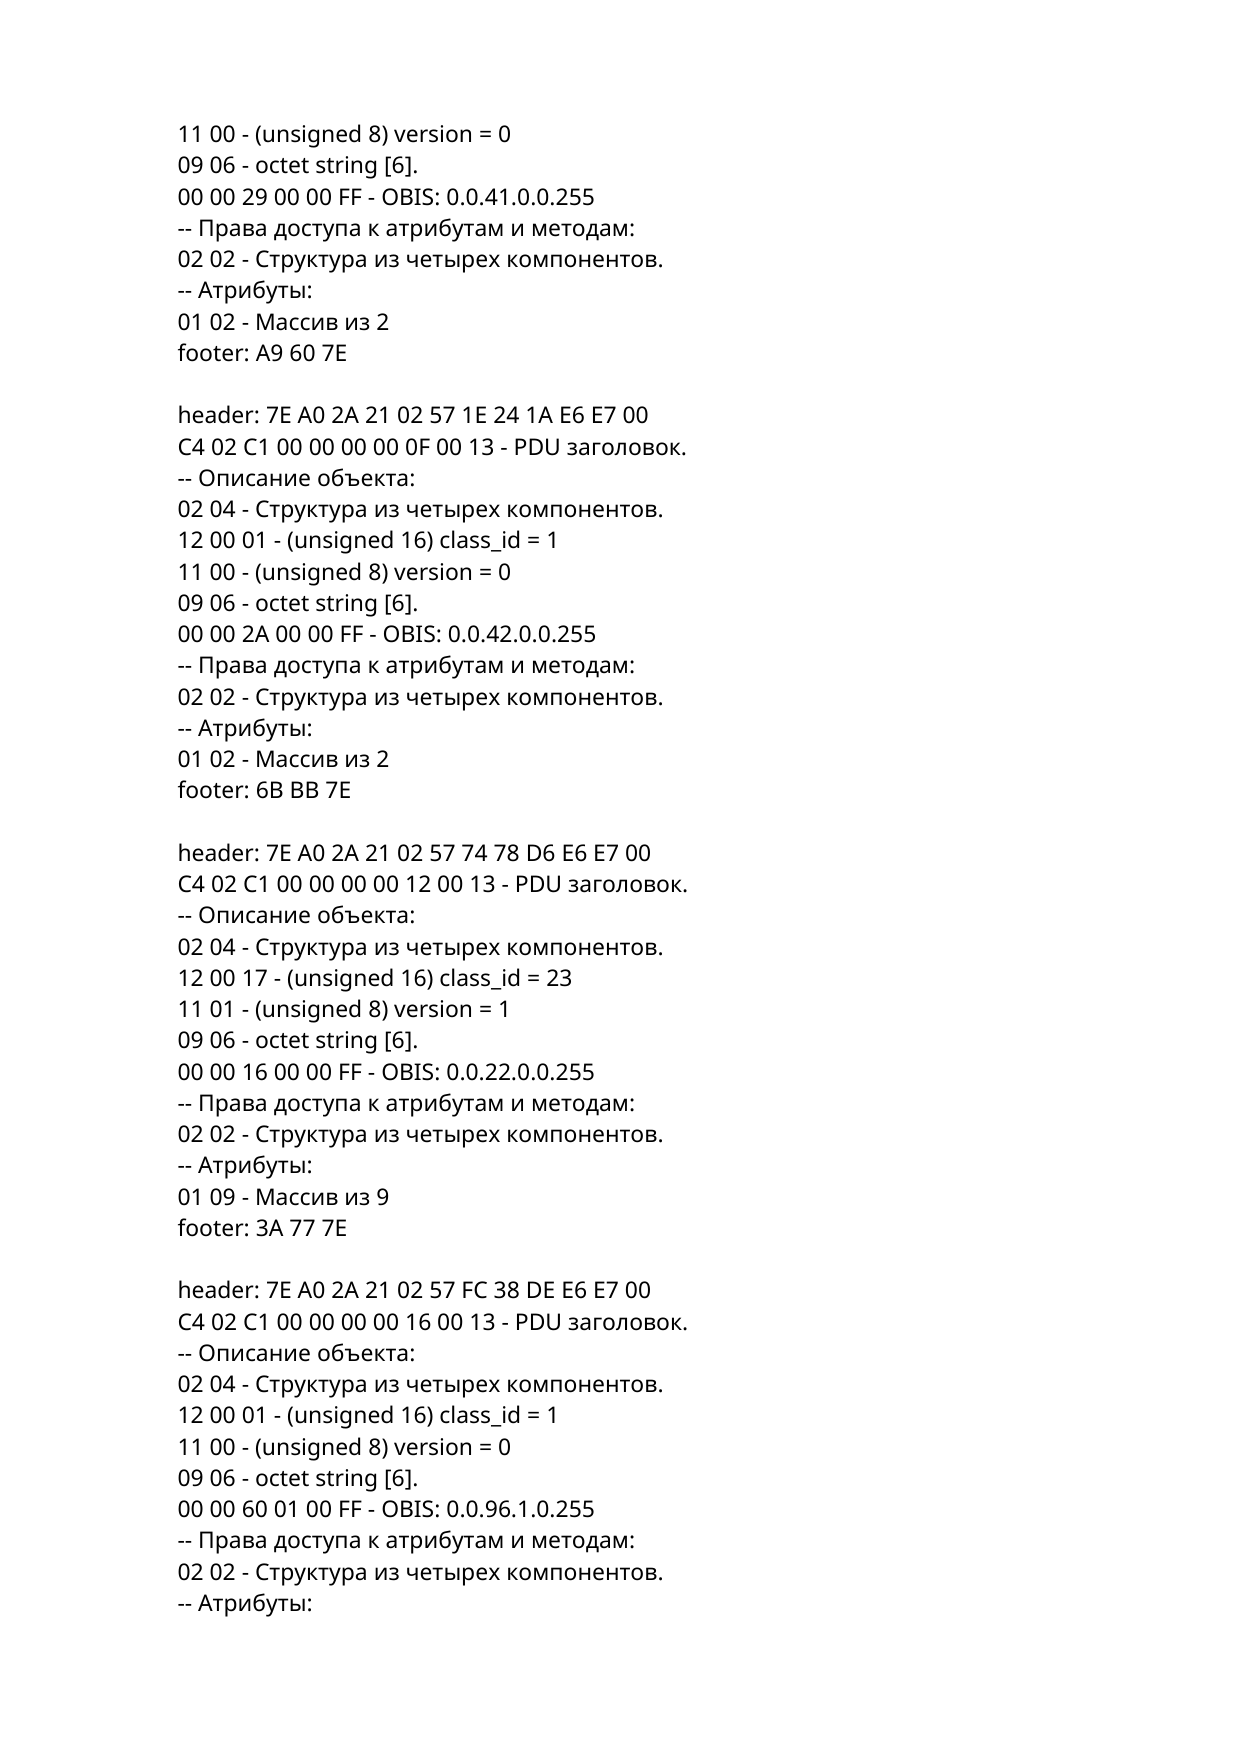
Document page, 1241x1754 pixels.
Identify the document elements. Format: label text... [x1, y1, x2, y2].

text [177, 118, 1152, 368]
text header: 7E A0 2A 21 02 57 74 78 D6 E6 E7 00 C4 02 C1 00 00 00 00 12 00 13 - PDU заголовок. -- Описание объекта: 02 04 - Структура из четырех компонентов. 12 00 17 - (unsigned 16) class_id = 23 11 01 - (unsigned 8) version = 1 09 06 - octet string [6]. 00 00 16 00 00 FF - OBIS: 0.0.22.0.0.255 -- Права доступа к атрибутам и методам: 02 02 - Структура из четырех компонентов. -- Атрибуты: 01 09 - Массив из 9 footer: 3A 77 7E [177, 806, 1152, 1243]
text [177, 1243, 1152, 1618]
text header: 7E A0 2A 21 02 57 1E 24 1A E6 E7 00 C4 02 C1 00 00 00 00 0F 00 13 - PDU заголовок. -- Описание объекта: 02 04 - Структура из четырех компонентов. 12 00 01 - (unsigned 16) class_id = 1 11 00 - (unsigned 8) version = 0 09 06 - octet string [6]. 00 00 2A 00 00 FF - OBIS: 0.0.42.0.0.255 -- Права доступа к атрибутам и методам: 02 02 - Структура из четырех компонентов. -- Атрибуты: 01 02 - Массив из 2 footer: 6B BB 7E [177, 368, 1152, 806]
